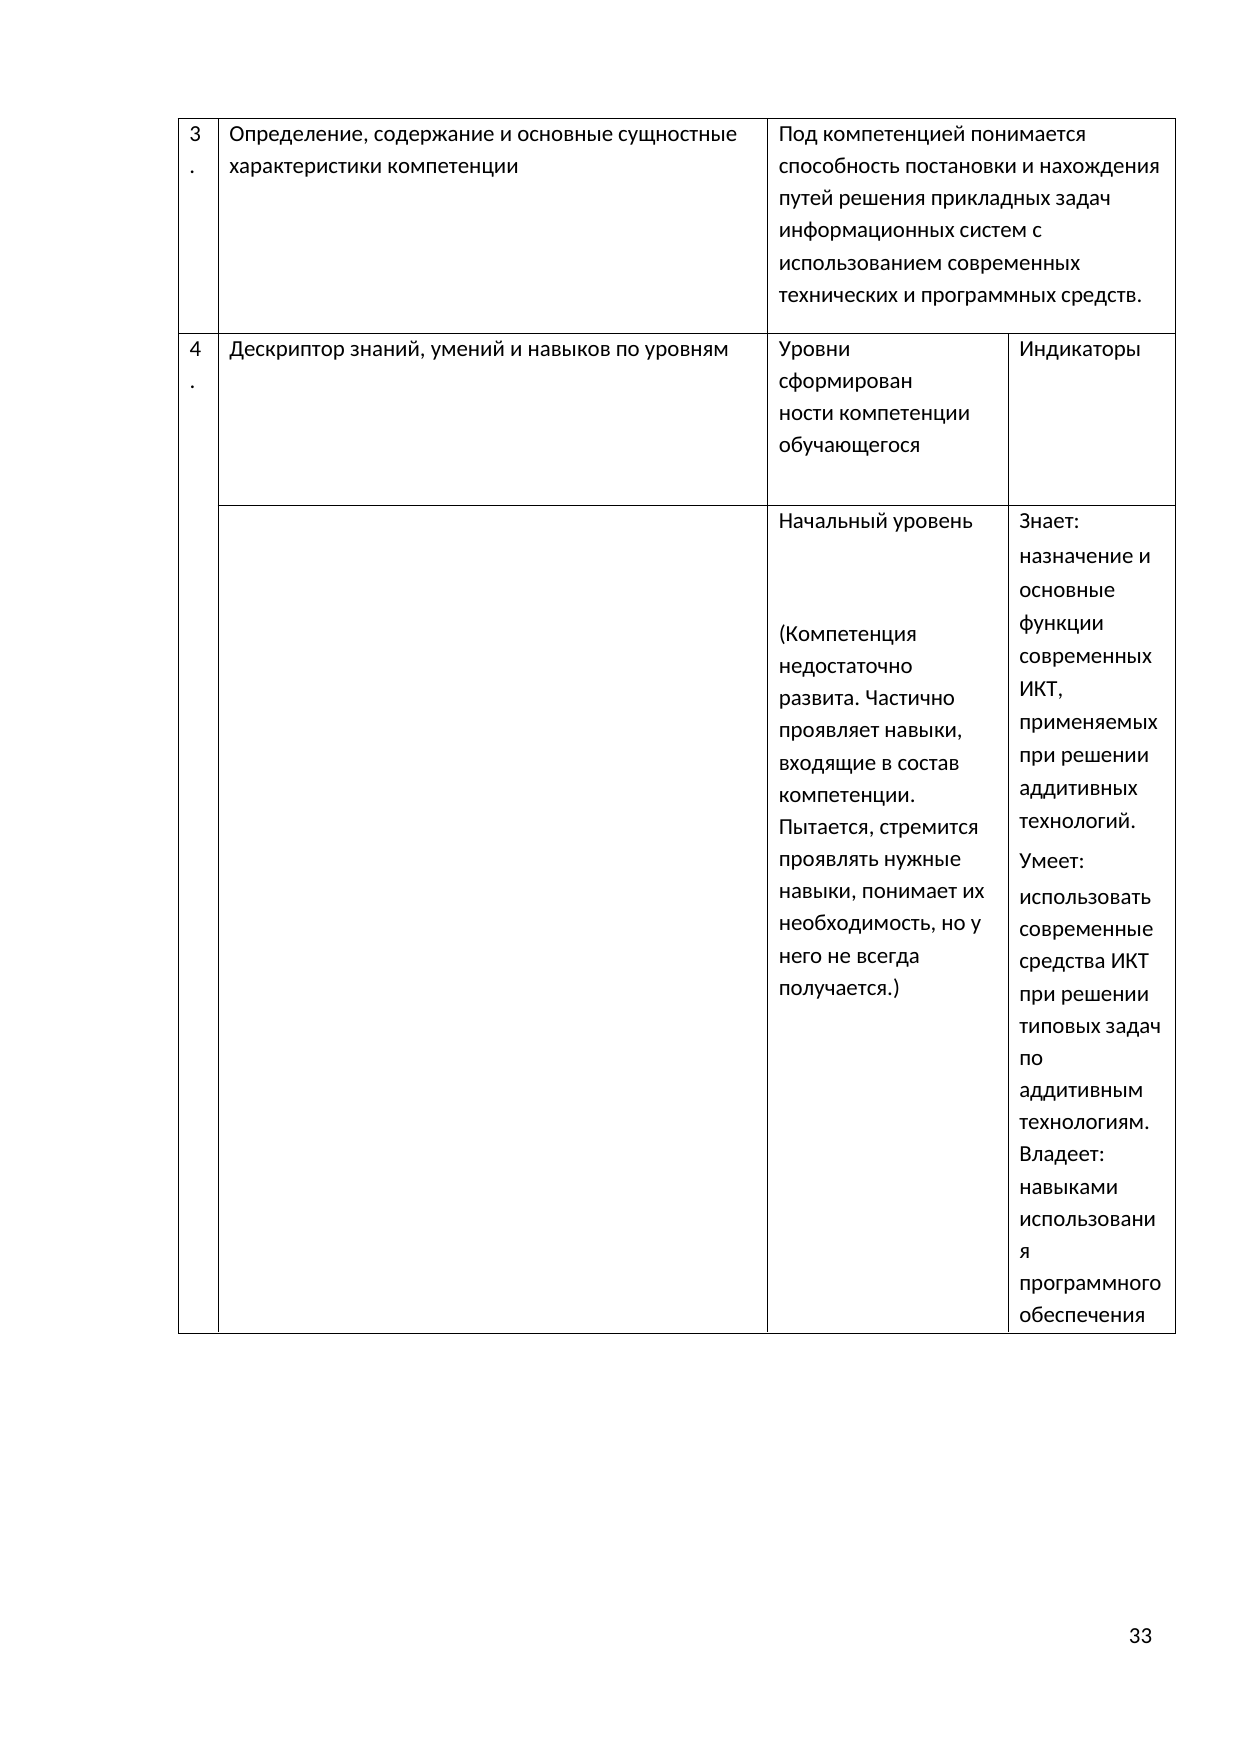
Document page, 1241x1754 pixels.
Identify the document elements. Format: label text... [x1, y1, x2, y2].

table_cell Определение, содержание и основные сущностные характеристики компетенции [219, 119, 767, 333]
table_cell Дескриптор знаний, умений и навыков по уровням [219, 334, 767, 505]
table_cell Уровни сформирован ности компетенции обучающегося [768, 334, 1008, 505]
table_cell Индикаторы [1009, 334, 1175, 505]
table_cell Знает: назначение и основные функции современных ИКТ, применяемых при решении аддитивных технологий. Умеет: использовать современные средства ИКТ при решении типовых задач по аддитивным технологиям. Владеет: навыками использования программного обеспечения [1009, 506, 1175, 1332]
table_cell Под компетенцией понимается способность постановки и нахождения путей решения прикладных задач информационных систем с использованием современных технических и программных средств. [768, 119, 1175, 333]
table_cell 4. [179, 334, 218, 1332]
table_cell 3. [179, 119, 218, 333]
table_cell Начальный уровень (Компетенция недостаточно развита. Частично проявляет навыки, входящие в состав компетенции. Пытается, стремится проявлять нужные навыки, понимает их необходимость, но у него не всегда получается.) [768, 506, 1008, 1332]
table_cell [219, 506, 767, 1332]
